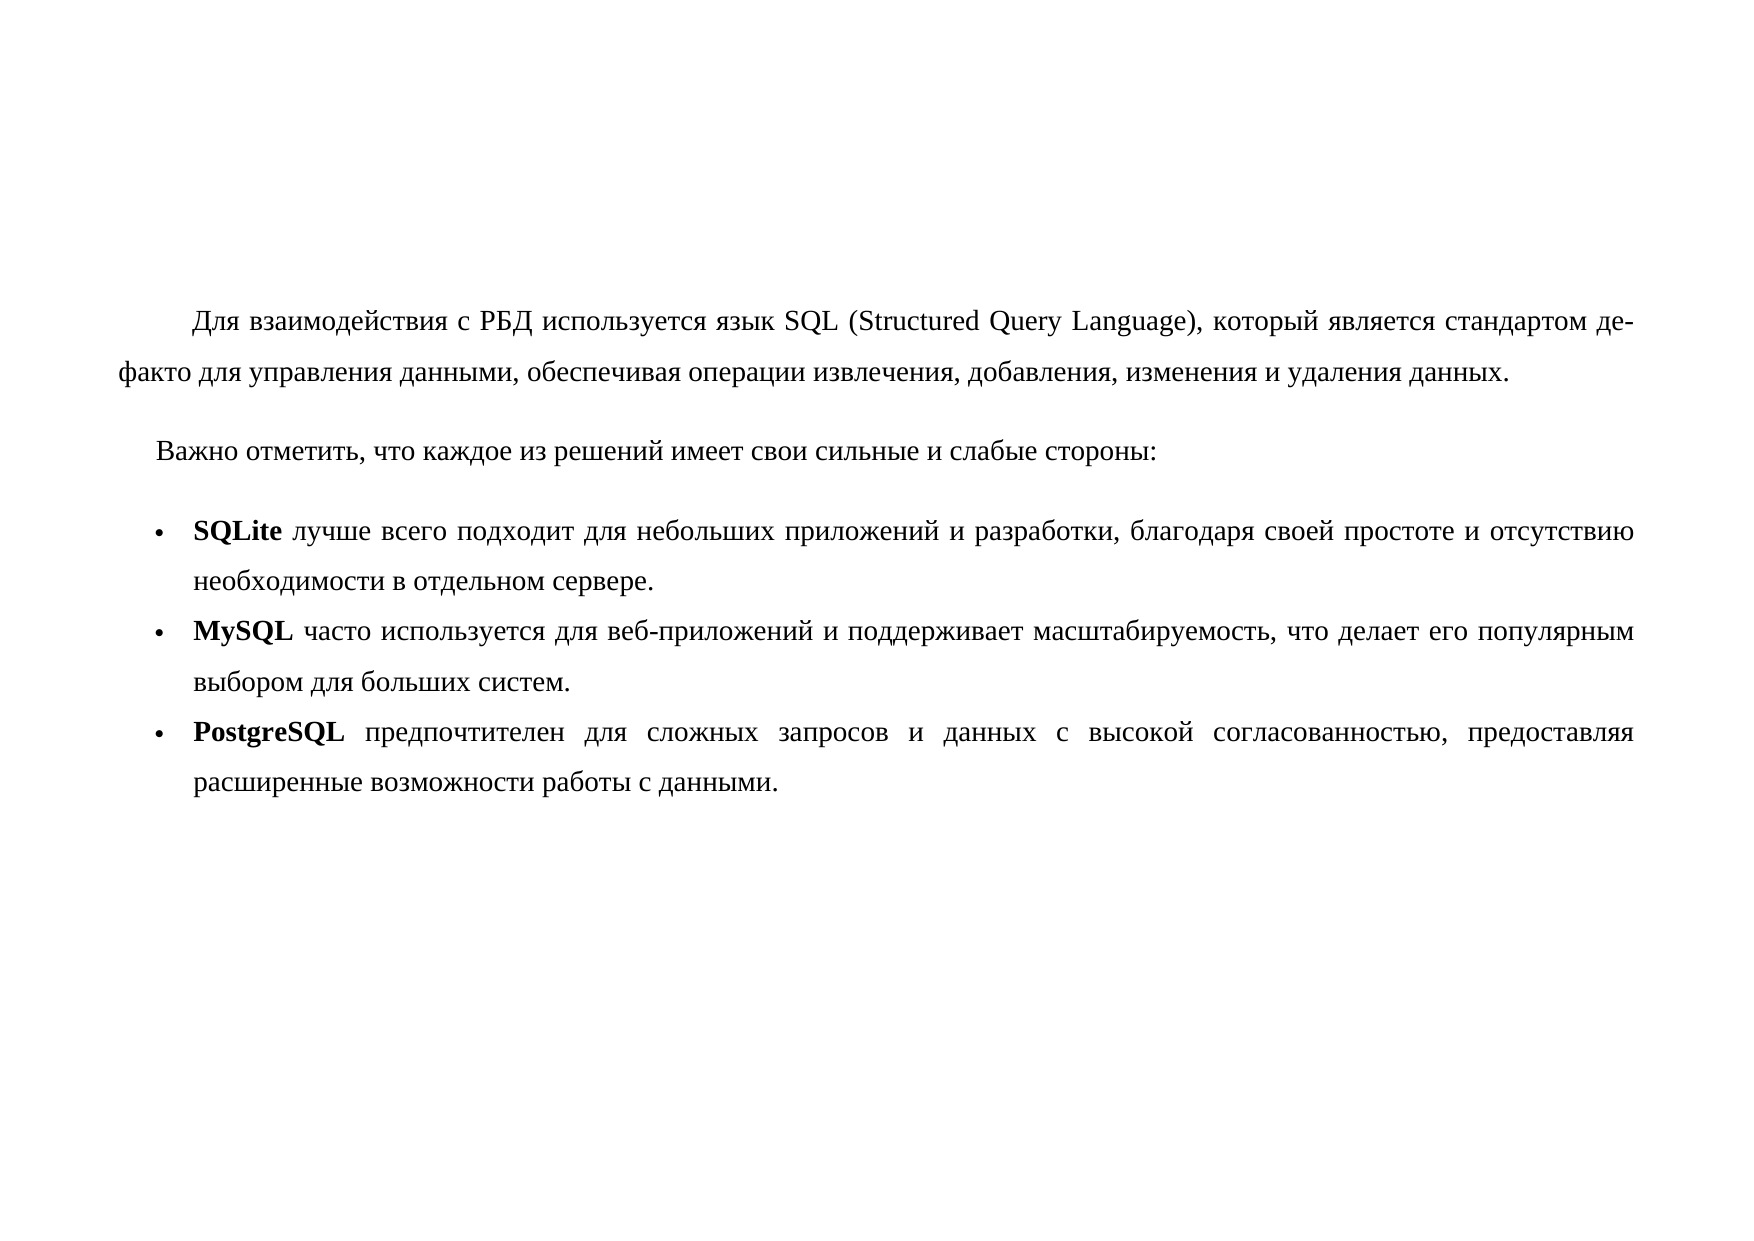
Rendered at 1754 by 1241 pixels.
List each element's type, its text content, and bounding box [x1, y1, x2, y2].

list PostgreSQL предпочтителен для сложных запросов и данных с высокой согласованностью, предоставляя расширенные возможности работы с данными. [156, 714, 1636, 798]
list MySQL часто используется для веб-приложений и поддерживает масштабируемость, что делает его популярным выбором для больших систем. [156, 613, 1636, 697]
list SQLite лучше всего подходит для небольших приложений и разработки, благодаря своей простоте и отсутствию необходимости в отдельном сервере. [156, 513, 1636, 597]
text Для взаимодействия с РБД используется язык SQL (Structured Query Language), который является стандартом де-факто для управления данными, обеспечивая операции извлечения, добавления, изменения и удаления данных. [118, 303, 1636, 387]
text Важно отметить, что каждое из решений имеет свои сильные и слабые стороны: [118, 433, 1636, 467]
